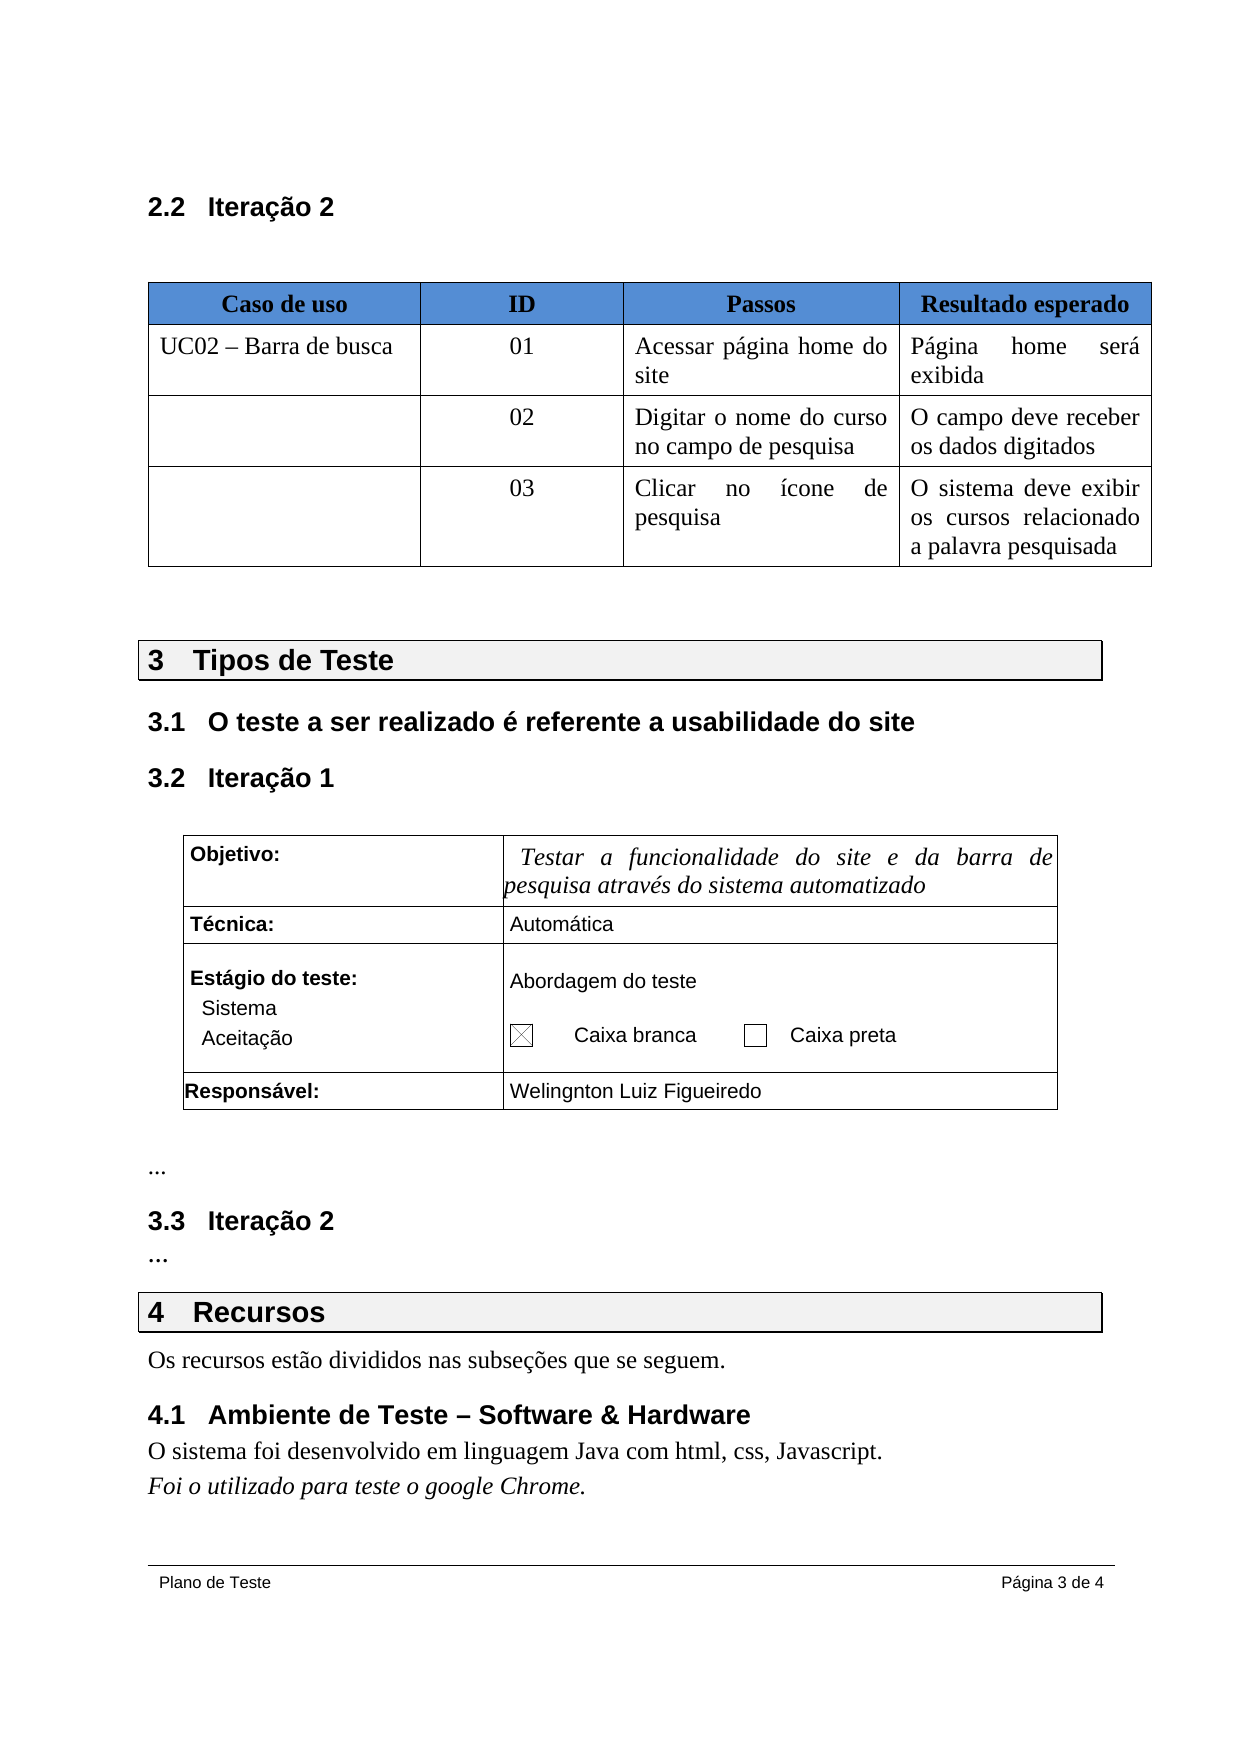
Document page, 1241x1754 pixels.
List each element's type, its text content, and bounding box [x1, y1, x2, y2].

table_cell Estágio do teste: Sistema Aceitação [184, 944, 503, 1072]
subtitle Ambiente de Teste – Software & Hardware [148, 1399, 1092, 1430]
table_cell Página home será exibida [900, 325, 1151, 395]
text O sistema foi desenvolvido em linguagem Java com html, css, Javascript. [148, 1436, 1092, 1465]
subtitle Iteração 2 [148, 1205, 1092, 1236]
subtitle Iteração 1 [148, 762, 1092, 793]
table_cell 01 [421, 325, 623, 395]
table_cell [149, 467, 420, 566]
table_cell Responsável: [184, 1073, 503, 1109]
table_header Objetivo: [184, 836, 503, 906]
table_cell Automática [504, 907, 1057, 942]
table_header Passos [624, 283, 899, 324]
subtitle Tipos de Teste [139, 641, 1101, 679]
table_header Resultado esperado [900, 283, 1151, 324]
table_cell Técnica: [184, 907, 503, 942]
table_cell Digitar o nome do curso no campo de pesquisa [624, 396, 899, 466]
table_cell 02 [421, 396, 623, 466]
table_cell [149, 396, 420, 466]
text Os recursos estão divididos nas subseções que se seguem. [148, 1345, 1092, 1374]
text … [148, 1243, 1092, 1267]
table_cell Abordagem do teste Caixa branca Caixa preta [504, 944, 1057, 1072]
table_cell 03 [421, 467, 623, 566]
subtitle O teste a ser realizado é referente a usabilidade do site [148, 706, 1092, 737]
table_cell UC02 – Barra de busca [149, 325, 420, 395]
table_header Caso de uso [149, 283, 420, 324]
table_header ID [421, 283, 623, 324]
text ... [148, 1151, 1092, 1180]
table_cell Clicar no ícone de pesquisa [624, 467, 899, 566]
table_header Testar a funcionalidade do site e da barra de pesquisa através do sistema automatizado [504, 836, 1057, 906]
table_cell Welingnton Luiz Figueiredo [504, 1073, 1057, 1109]
table_cell O campo deve receber os dados digitados [900, 396, 1151, 466]
table_cell O sistema deve exibir os cursos relacionado a palavra pesquisada [900, 467, 1151, 566]
subtitle Iteração 2 [148, 191, 1092, 222]
text Foi o utilizado para teste o google Chrome. [148, 1471, 1092, 1500]
table_cell Acessar página home do site [624, 325, 899, 395]
subtitle Recursos [139, 1293, 1101, 1331]
